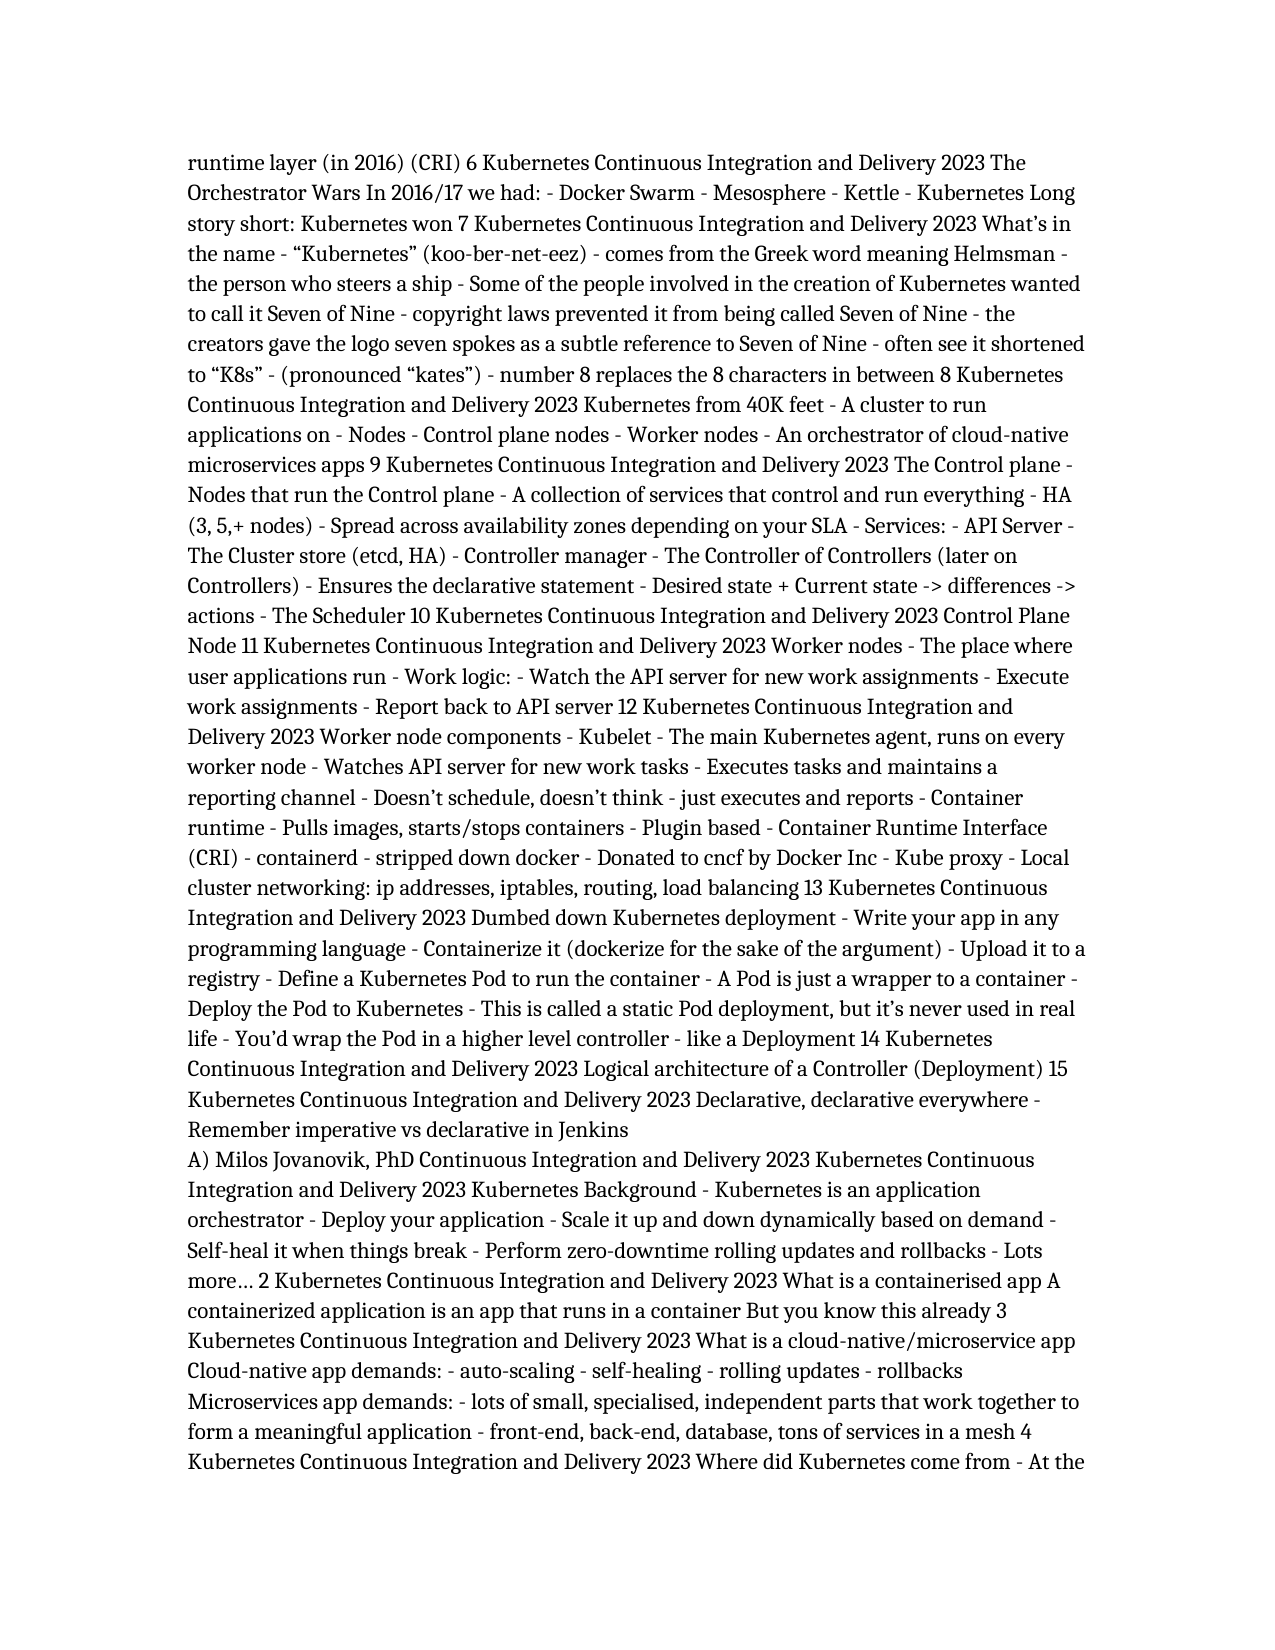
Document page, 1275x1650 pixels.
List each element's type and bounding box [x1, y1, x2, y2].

text [187, 150, 1087, 1475]
